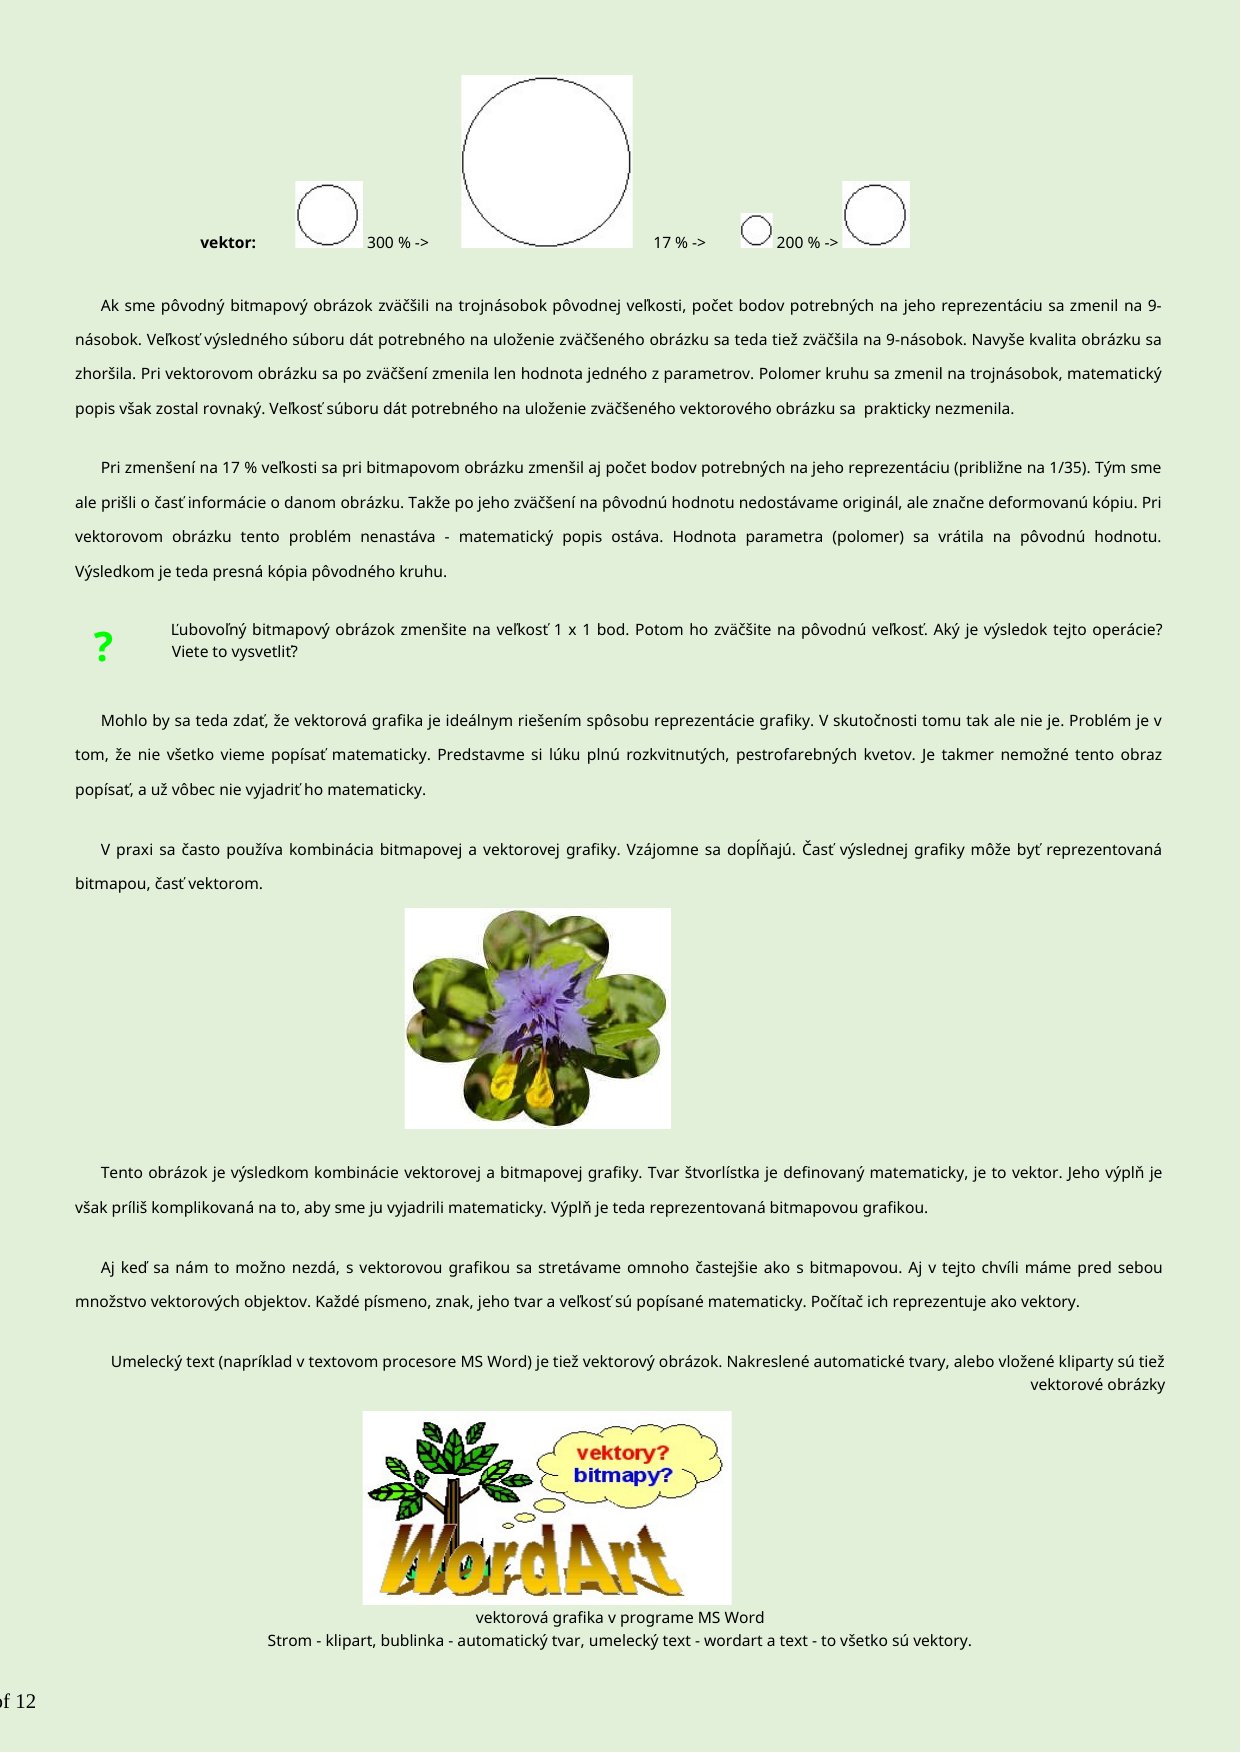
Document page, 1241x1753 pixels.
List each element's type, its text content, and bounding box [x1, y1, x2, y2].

text Ľubovoľný bitmapový obrázok zmenšite na veľkosť 1 x 1 bod. Potom ho zväčšite na pôvodnú veľkosť. Aký je výsledok tejto operácie? Viete to vysvetliť? [108, 618, 1164, 662]
text V praxi sa často používa kombinácia bitmapovej a vektorovej grafiky. Vzájomne sa dopĺňajú. Časť výslednej grafiky môže byť reprezentovaná bitmapou, časť vektorom. [75, 838, 1164, 894]
text Strom - klipart, bublinka - automatický tvar, umelecký text - wordart a text - to všetko sú vektory. [79, 1630, 1161, 1651]
text vektor: 300 % -> 17 % -> 200 % -> [75, 75, 1165, 253]
picture [740, 213, 773, 248]
text Tento obrázok je výsledkom kombinácie vektorovej a bitmapovej grafiky. Tvar štvorlístka je definovaný matematicky, je to vektor. Jeho výplň je však príliš komplikovaná na to, aby sme ju vyjadrili matematicky. Výplň je teda reprezentovaná bitmapovou grafikou. [75, 1162, 1164, 1218]
picture [461, 75, 633, 248]
picture [362, 1411, 732, 1605]
text Aj keď sa nám to možno nezdá, s vektorovou grafikou sa stretávame omnoho častejšie ako s bitmapovou. Aj v tejto chvíli máme pred sebou množstvo vektorových objektov. Každé písmeno, znak, jeho tvar a veľkosť sú popísané matematicky. Počítač ich reprezentuje ako vektory. [75, 1257, 1164, 1312]
picture [295, 181, 363, 248]
text vektorová grafika v programe MS Word [79, 1606, 1161, 1628]
picture [404, 908, 671, 1129]
text Pri zmenšení na 17 % veľkosti sa pri bitmapovom obrázku zmenšil aj počet bodov potrebných na jeho reprezentáciu (približne na 1/35). Tým sme ale prišli o časť informácie o danom obrázku. Takže po jeho zväčšení na pôvodnú hodnotu nedostávame originál, ale značne deformovanú kópiu. Pri vektorovom obrázku tento problém nenastáva - matematický popis ostáva. Hodnota parametra (polomer) sa vrátila na pôvodnú hodnotu. Výsledkom je teda presná kópia pôvodného kruhu. [75, 457, 1164, 582]
picture [842, 181, 910, 248]
text Umelecký text (napríklad v textovom procesore MS Word) je tiež vektorový obrázok. Nakreslené automatické tvary, alebo vložené kliparty sú tiež vektorové obrázky [75, 1351, 1165, 1395]
text Mohlo by sa teda zdať, že vektorová grafika je ideálnym riešením spôsobu reprezentácie grafiky. V skutočnosti tomu tak ale nie je. Problém je v tom, že nie všetko vieme popísať matematicky. Predstavme si lúku plnú rozkvitnutých, pestrofarebných kvetov. Je takmer nemožné tento obraz popísať, a už vôbec nie vyjadriť ho matematicky. [75, 709, 1164, 800]
text Ak sme pôvodný bitmapový obrázok zväčšili na trojnásobok pôvodnej veľkosti, počet bodov potrebných na jeho reprezentáciu sa zmenil na 9-násobok. Veľkosť výsledného súboru dát potrebného na uloženie zväčšeného obrázku sa teda tiež zväčšila na 9-násobok. Navyše kvalita obrázku sa zhoršila. Pri vektorovom obrázku sa po zväčšení zmenila len hodnota jedného z parametrov. Polomer kruhu sa zmenil na trojnásobok, matematický popis však zostal rovnaký. Veľkosť súboru dát potrebného na uloženie zväčšeného vektorového obrázku sa prakticky nezmenila. [75, 294, 1164, 419]
